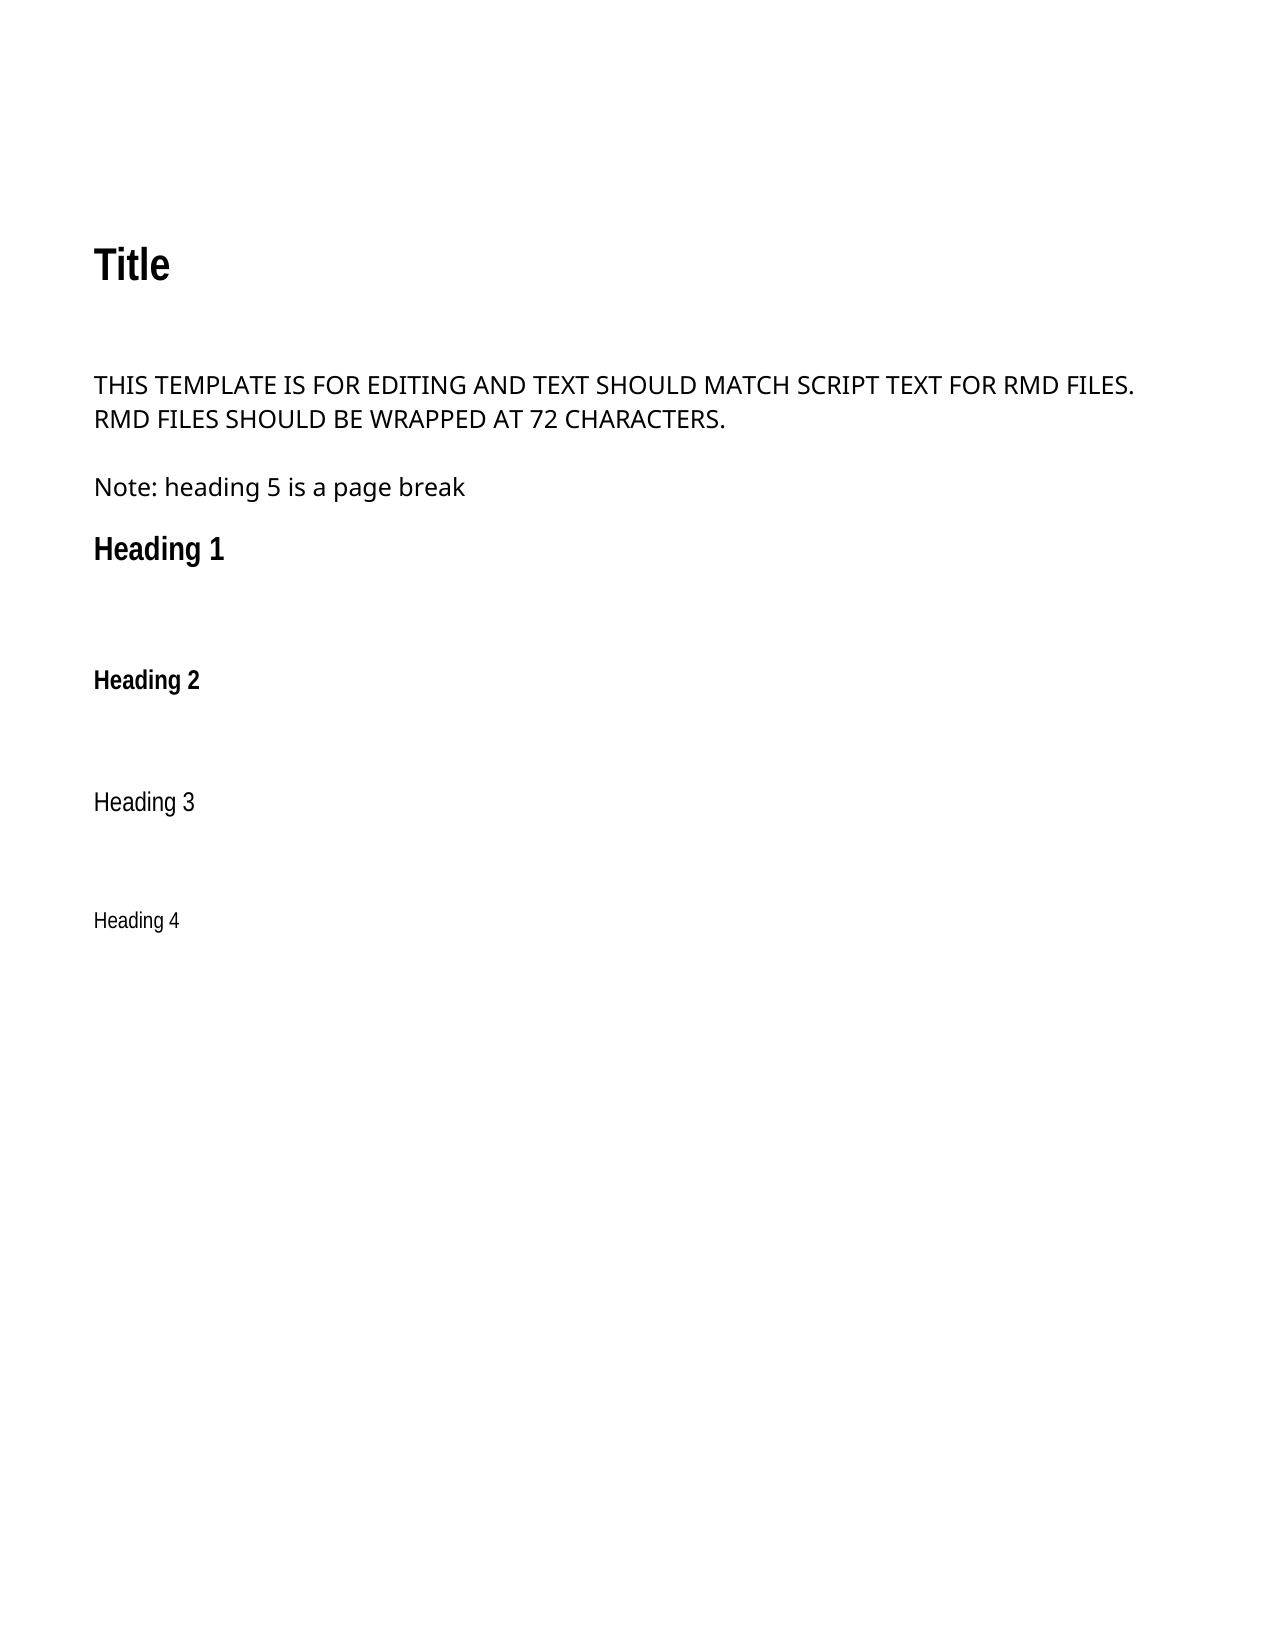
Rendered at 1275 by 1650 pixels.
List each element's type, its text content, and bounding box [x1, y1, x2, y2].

title Title [94, 237, 1181, 290]
subtitle Heading 2 [94, 664, 1181, 696]
subtitle Heading 3 [94, 786, 1181, 817]
text Note: heading 5 is a page break [94, 470, 1181, 504]
subtitle Heading 4 [94, 907, 1181, 933]
text THIS TEMPLATE IS FOR EDITING AND TEXT SHOULD MATCH SCRIPT TEXT FOR RMD FILES. RMD FILES SHOULD BE WRAPPED AT 72 CHARACTERS. [94, 368, 1181, 436]
subtitle Heading 1 [94, 529, 1181, 567]
